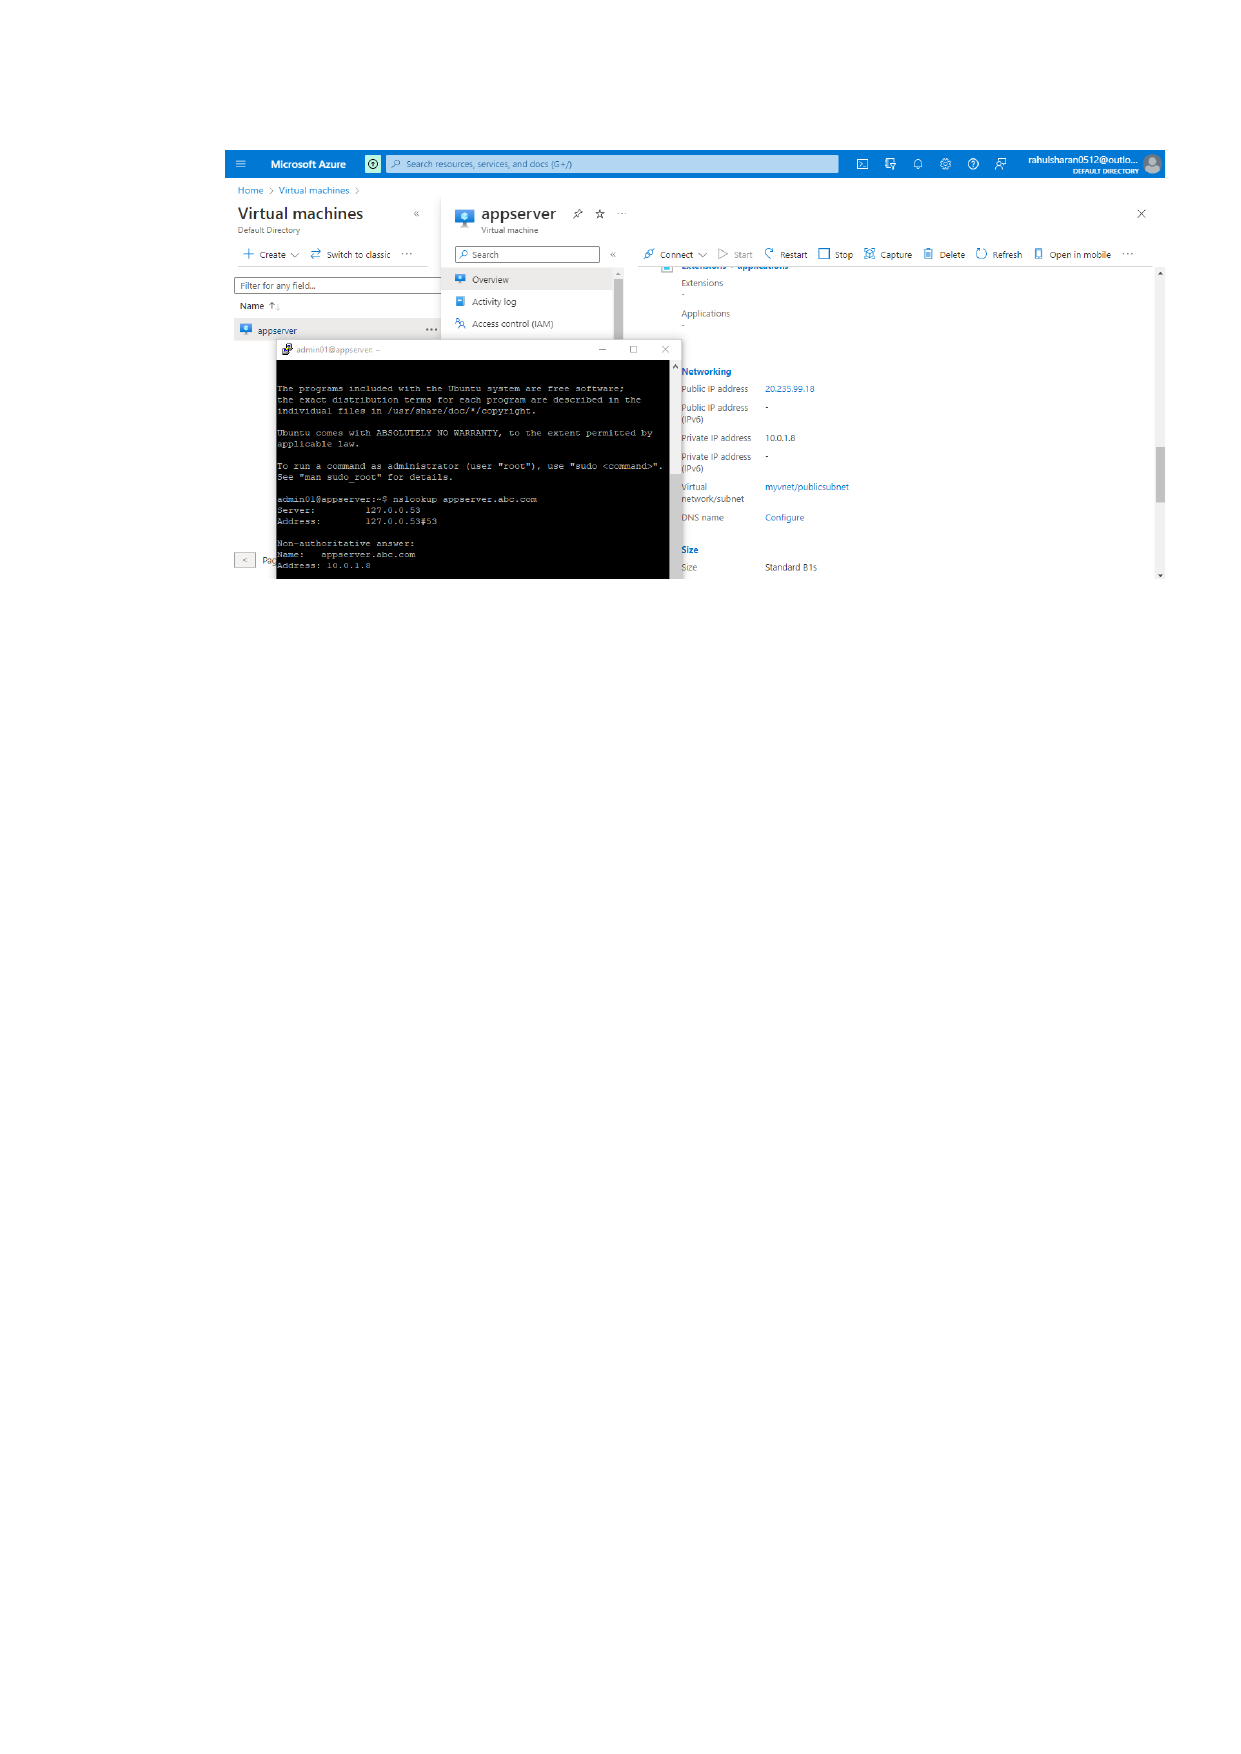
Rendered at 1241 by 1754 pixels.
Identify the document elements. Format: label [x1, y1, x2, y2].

picture [225, 150, 1166, 579]
